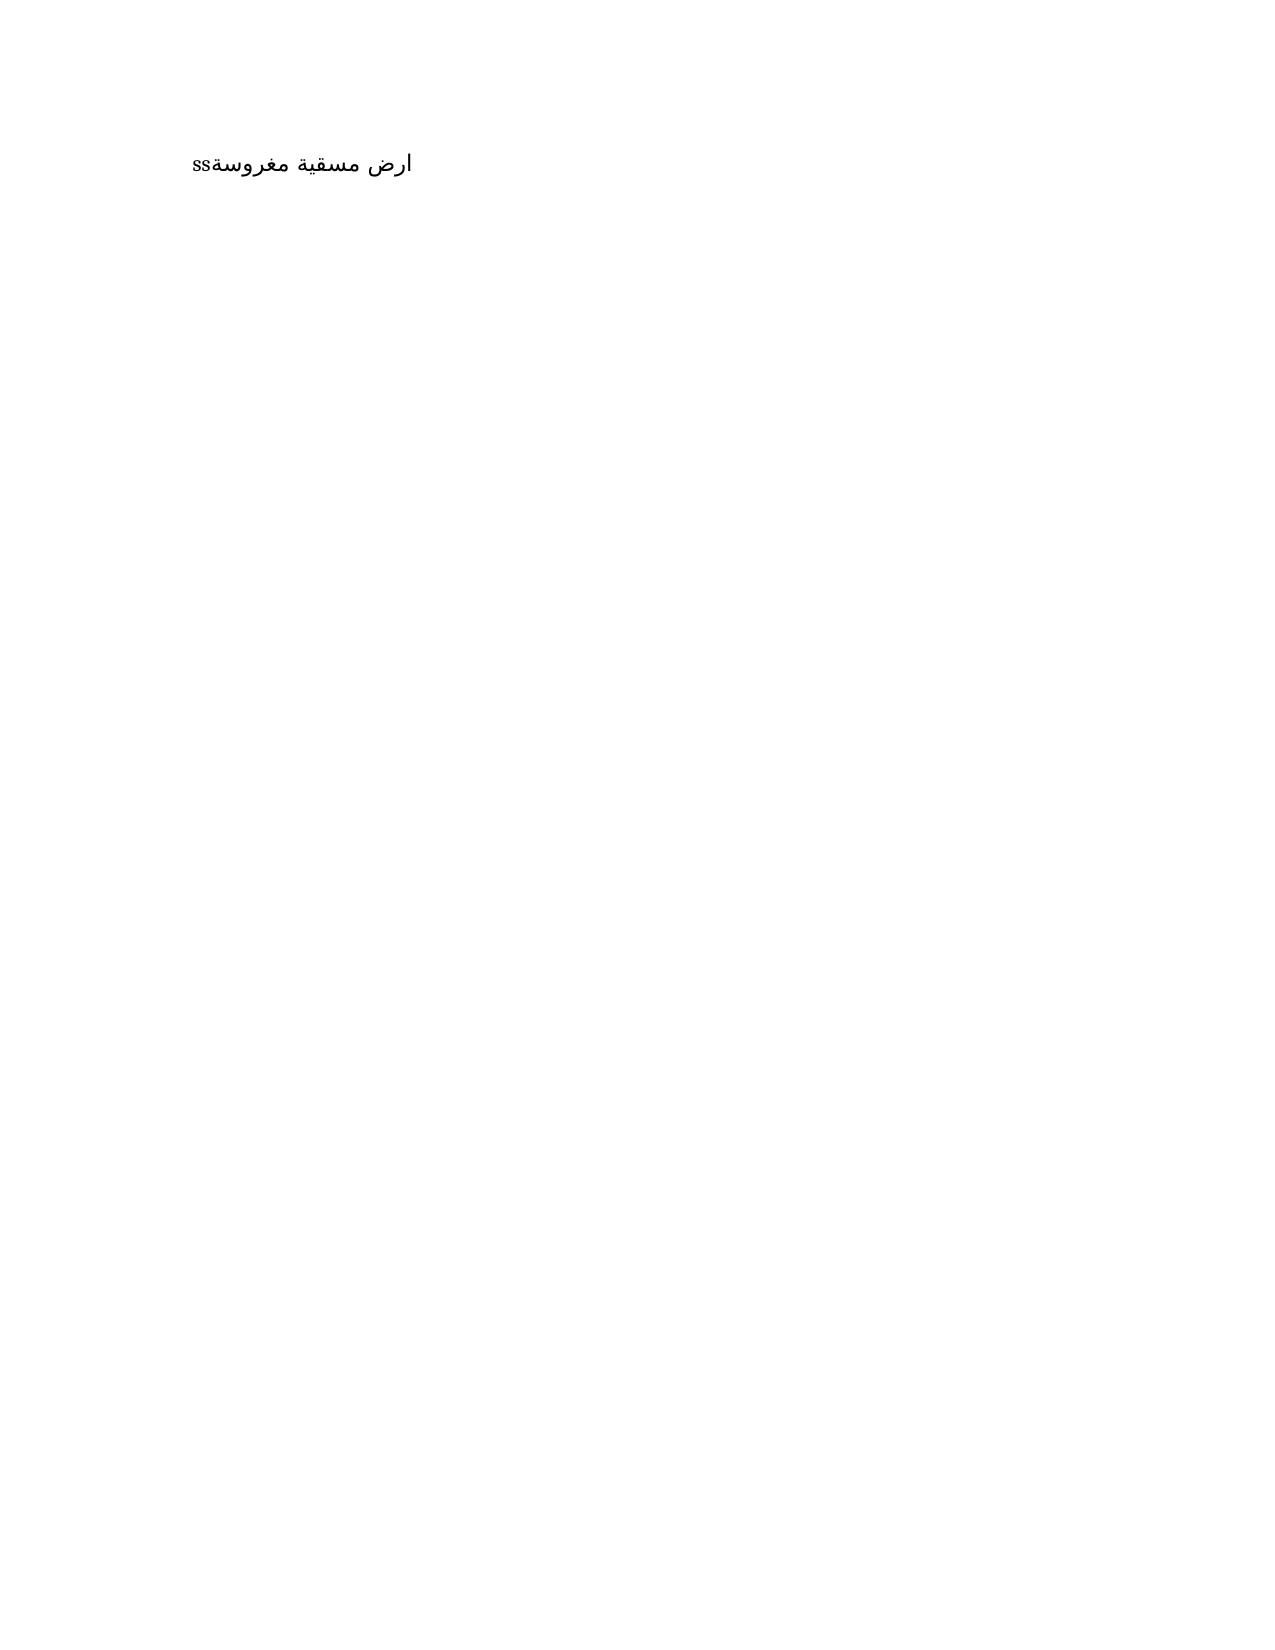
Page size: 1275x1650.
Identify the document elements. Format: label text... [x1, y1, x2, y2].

text ssارض مسقية مغروسة [187, 150, 1087, 177]
